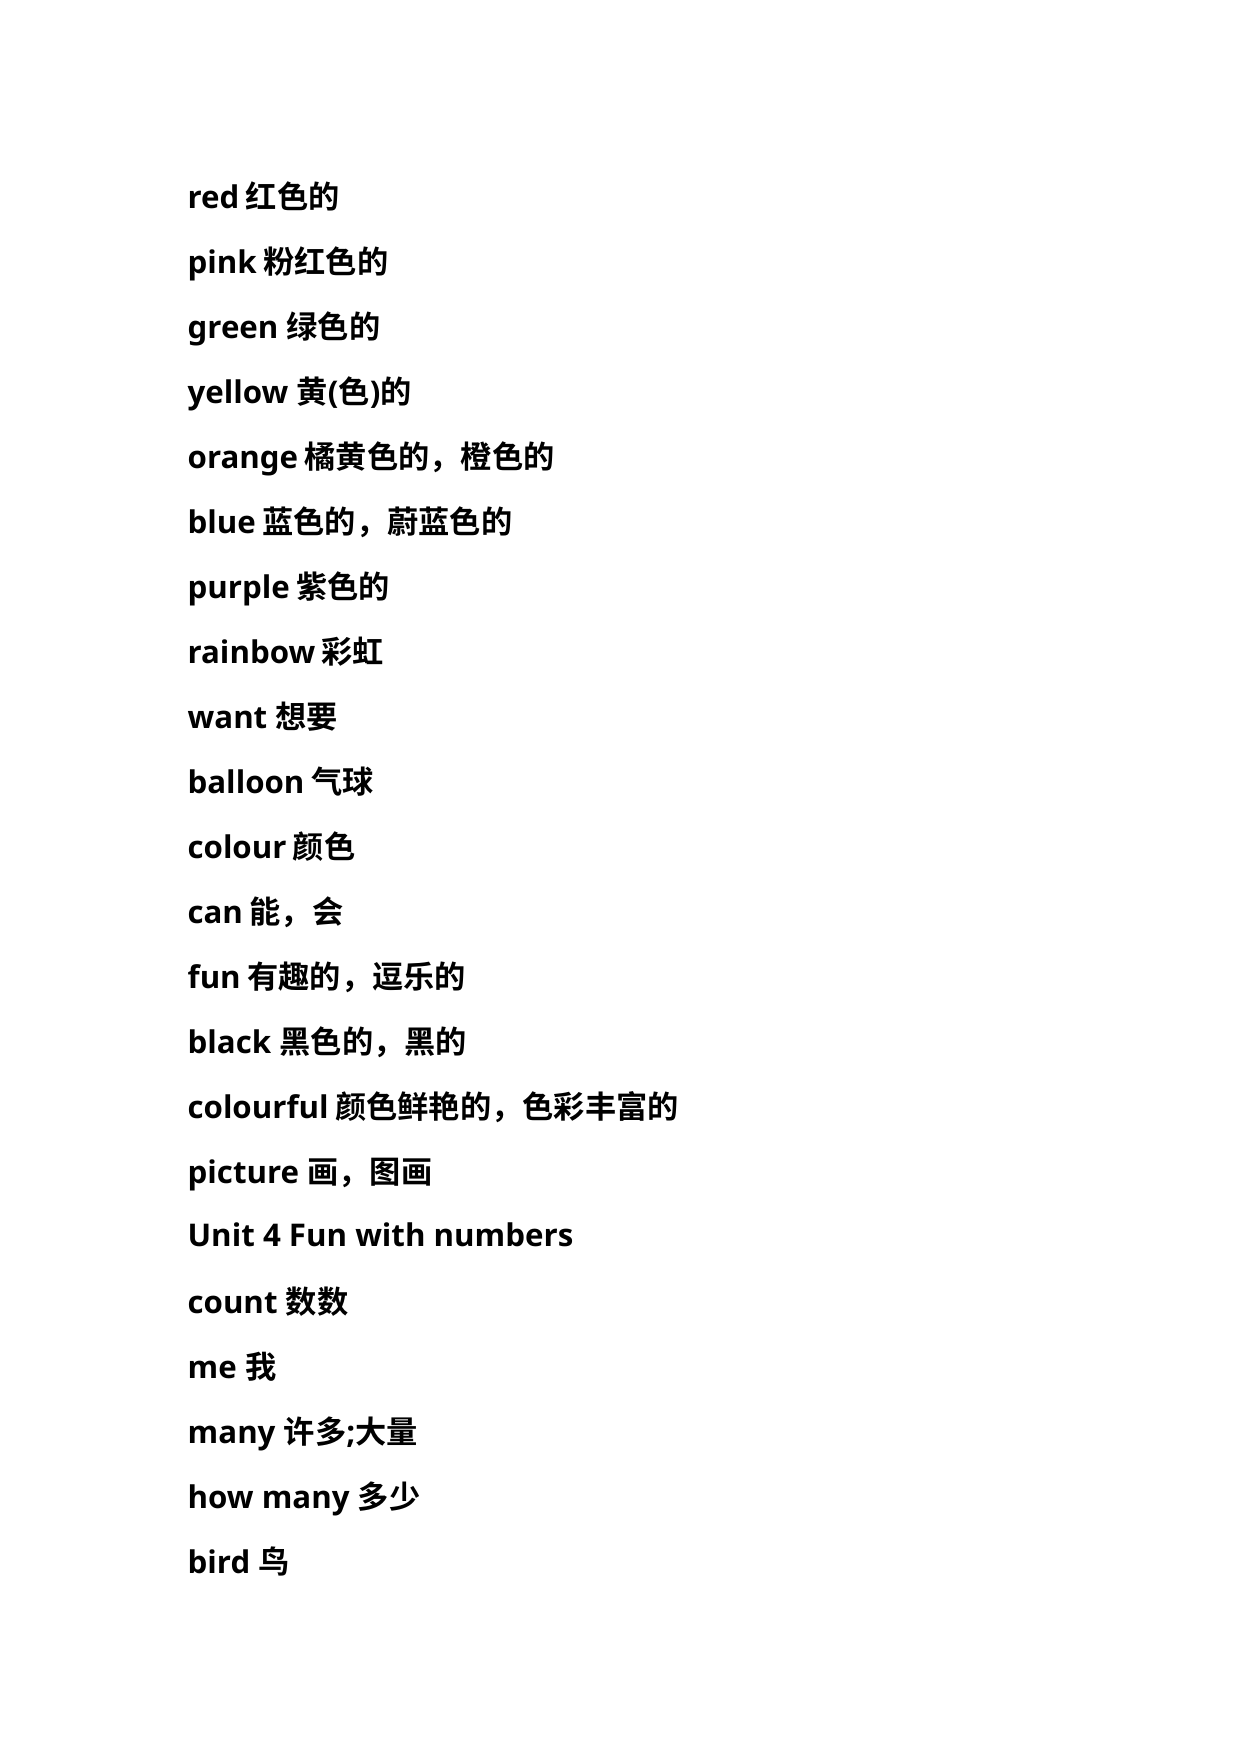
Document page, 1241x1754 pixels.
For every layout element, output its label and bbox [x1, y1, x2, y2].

text [187, 162, 1053, 1592]
